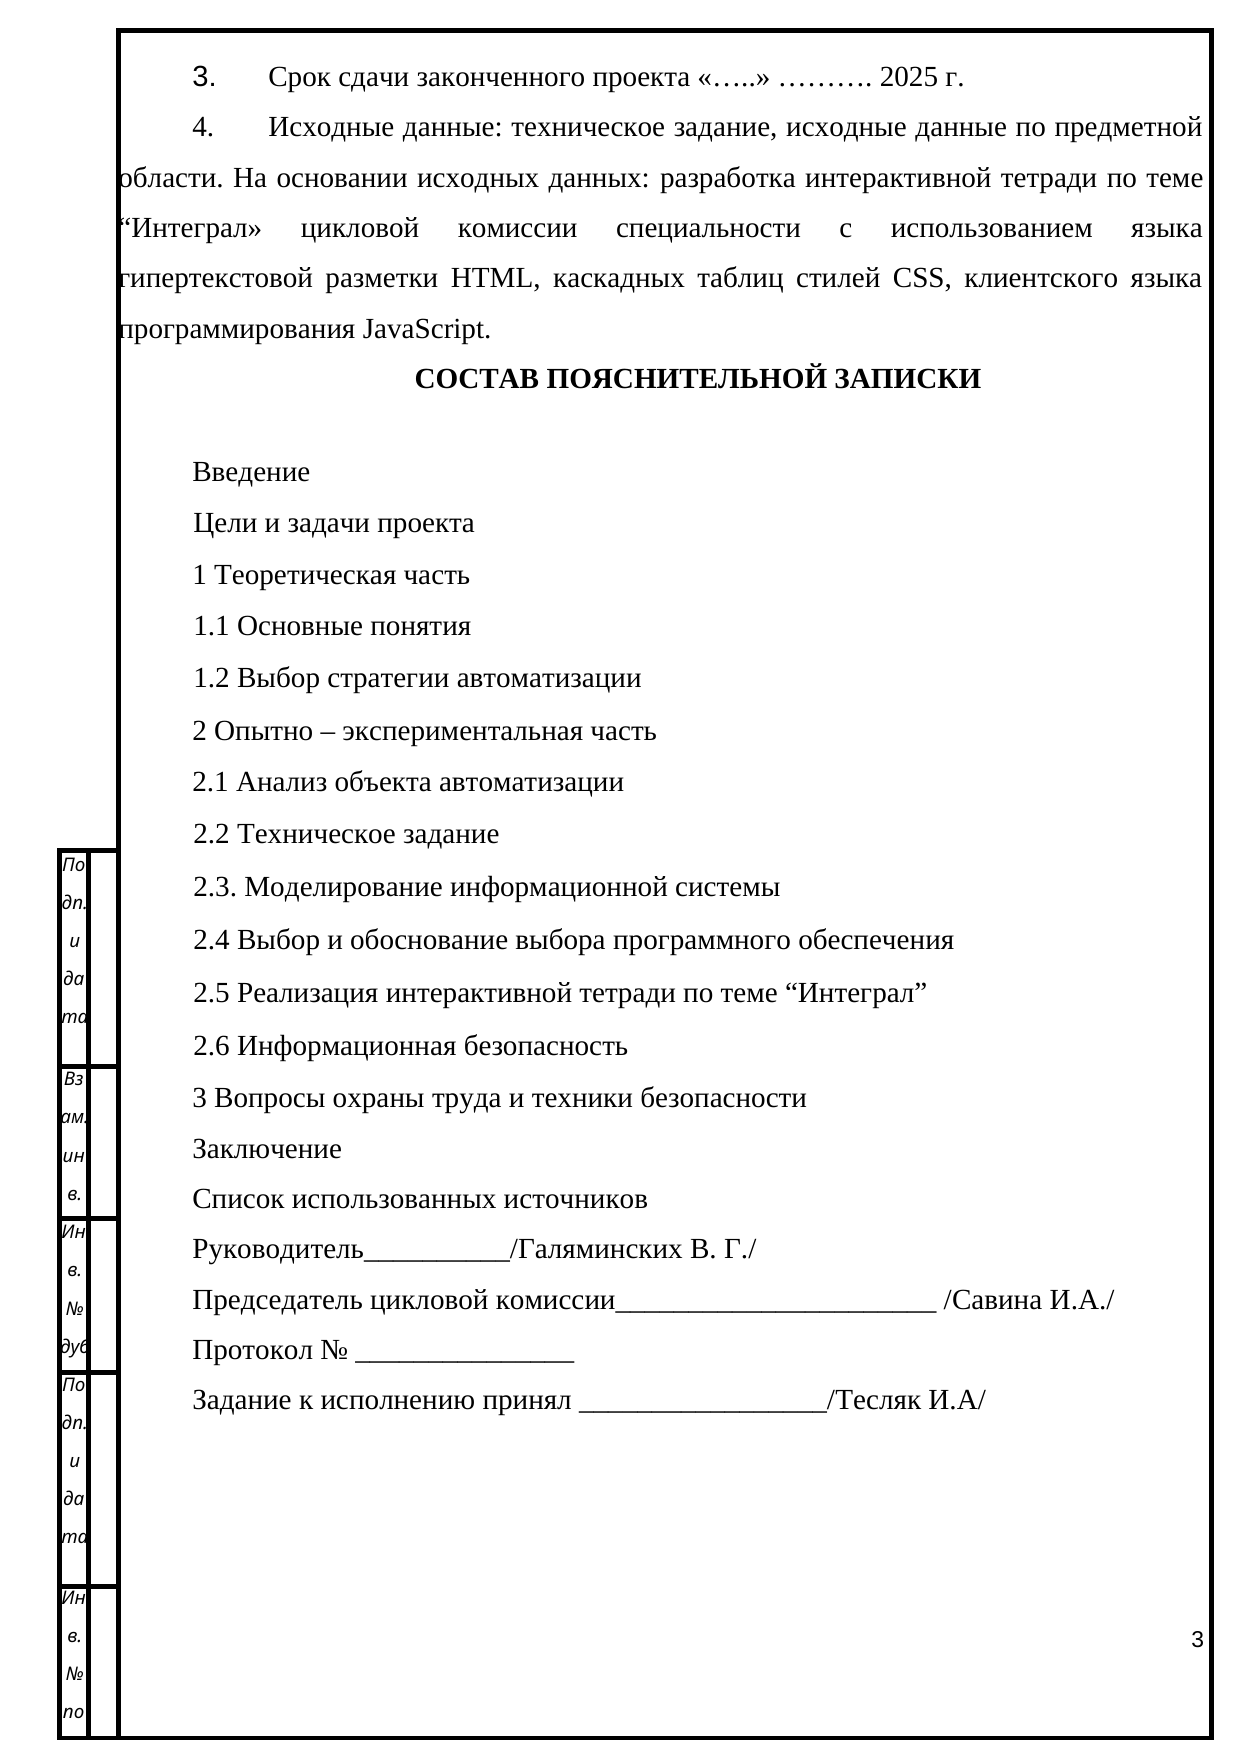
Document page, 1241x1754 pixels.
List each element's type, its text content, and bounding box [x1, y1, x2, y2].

text 2 Опытно – экспериментальная часть [118, 713, 1203, 747]
text Список использованных источников [118, 1181, 1203, 1215]
text 2.5 Реализация интерактивной тетради по теме “Интеграл” [118, 975, 1203, 1008]
text 2.3. Моделирование информационной системы [118, 869, 1203, 903]
list Исходные данные: техническое задание, исходные данные по предметной области. На основании исходных данных: разработка интерактивной тетради по теме “Интеграл» цикловой комиссии специальности с использованием языка гипертекстовой разметки HTML, каскадных таблиц стилей CSS, клиентского языка программирования JavaScript. [118, 109, 1203, 344]
text 1.1 Основные понятия [118, 608, 1203, 641]
text Руководитель__________/Галяминских В. Г./ [118, 1232, 1203, 1265]
text СОСТАВ ПОЯСНИТЕЛЬНОЙ ЗАПИСКИ [118, 361, 1203, 394]
text Цели и задачи проекта [118, 505, 1203, 538]
text 2.1 Анализ объекта автоматизации [118, 764, 1203, 797]
text 1.2 Выбор стратегии автоматизации [118, 661, 1203, 694]
text 2.2 Техническое задание [118, 817, 1203, 850]
text 2.6 Информационная безопасность [118, 1028, 1203, 1061]
text 2.4 Выбор и обоснование выбора программного обеспечения [118, 922, 1203, 956]
text Председатель цикловой комиссии______________________ /Савина И.А./ [118, 1282, 1203, 1315]
text Протокол № _______________ [118, 1332, 1203, 1366]
text Введение [118, 454, 1203, 488]
text Заключение [118, 1131, 1203, 1164]
text 3 Вопросы охраны труда и техники безопасности [118, 1081, 1203, 1114]
text 1 Теоретическая часть [118, 557, 1203, 591]
list Срок сдачи законченного проекта «…..» ………. 2025 г. [118, 59, 1203, 93]
text Задание к исполнению принял _________________/Тесляк И.А/ [118, 1382, 1203, 1416]
